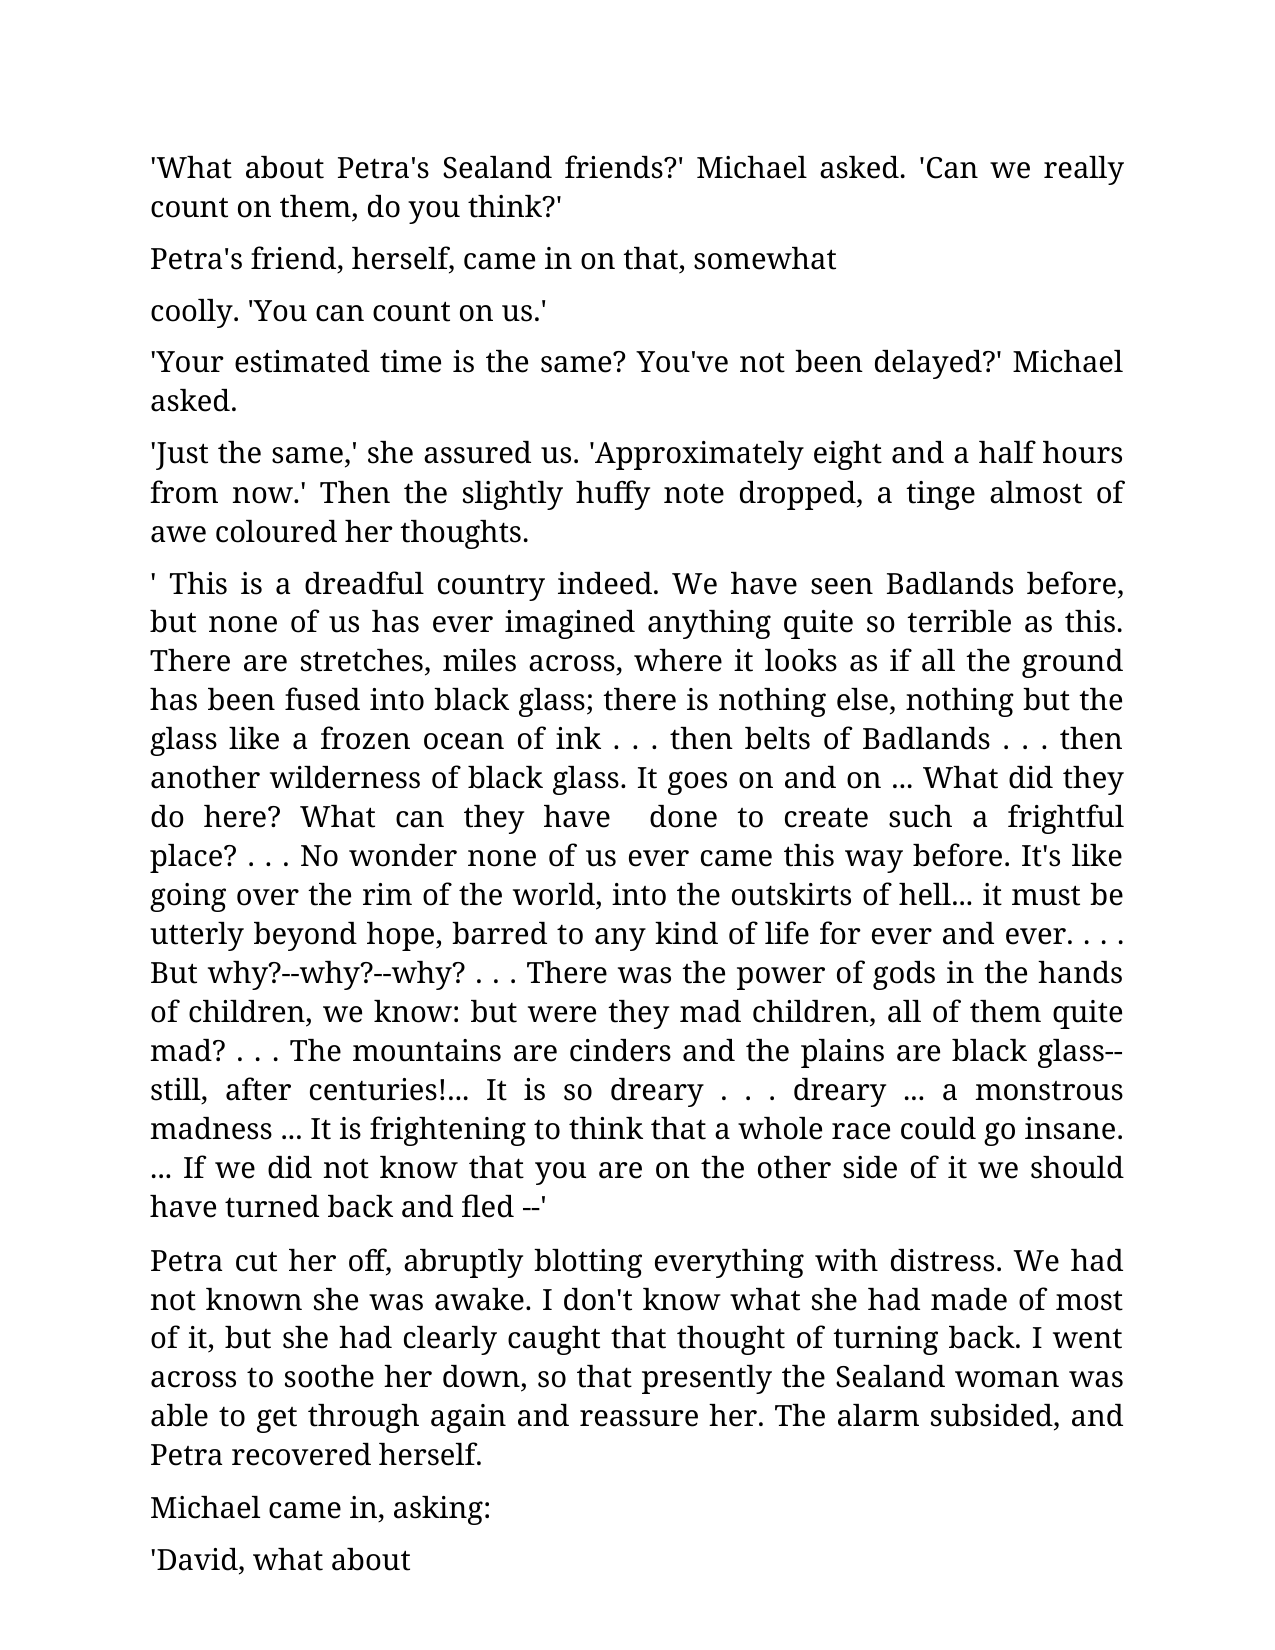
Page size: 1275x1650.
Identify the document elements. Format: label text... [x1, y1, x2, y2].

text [150, 1487, 512, 1579]
text Petra's friend, herself, came in on that, somewhat coolly. 'You can count on us.' [150, 238, 878, 329]
text 'Your estimated time is the same? You've not been delayed?' Michael asked. [150, 342, 1125, 420]
text 'Just the same,' she assured us. 'Approximately eight and a half hours from now.' Then the slightly huffy note dropped, a tinge almost of awe coloured her thoughts. [150, 432, 1125, 551]
text Petra cut her off, abruptly blotting everything with distress. We had not known she was awake. I don't know what she had made of most of it, but she had clearly caught that thought of turning back. I went across to soothe her down, so that presently the Sealand woman was able to get through again and reassure her. The alarm subsided, and Petra recovered herself. [150, 1241, 1125, 1474]
text 'What about Petra's Sealand friends?' Michael asked. 'Can we really count on them, do you think?' [150, 148, 1125, 226]
list This is a dreadful country indeed. We have seen Badlands before, but none of us has ever imagined anything quite so terrible as this. There are stretches, miles across, where it looks as if all the ground has been fused into black glass; there is nothing else, nothing but the glass like a frozen ocean of ink . . . then belts of Badlands . . . then another wilderness of black glass. It goes on and on ... What did they do here? What can they have done to create such a frightful place? . . . No wonder none of us ever came this way before. It's like going over the rim of the world, into the outskirts of hell... it must be utterly beyond hope, barred to any kind of life for ever and ever. . . . But why?--why?--why? . . . There was the power of gods in the hands of children, we know: but were they mad children, all of them quite mad? . . . The mountains are cinders and the plains are black glass-- still, after centuries!... It is so dreary . . . dreary ... a monstrous madness ... It is frightening to think that a whole race could go insane. ... If we did not know that you are on the other side of it we should have turned back and fled --' [150, 563, 1126, 1226]
